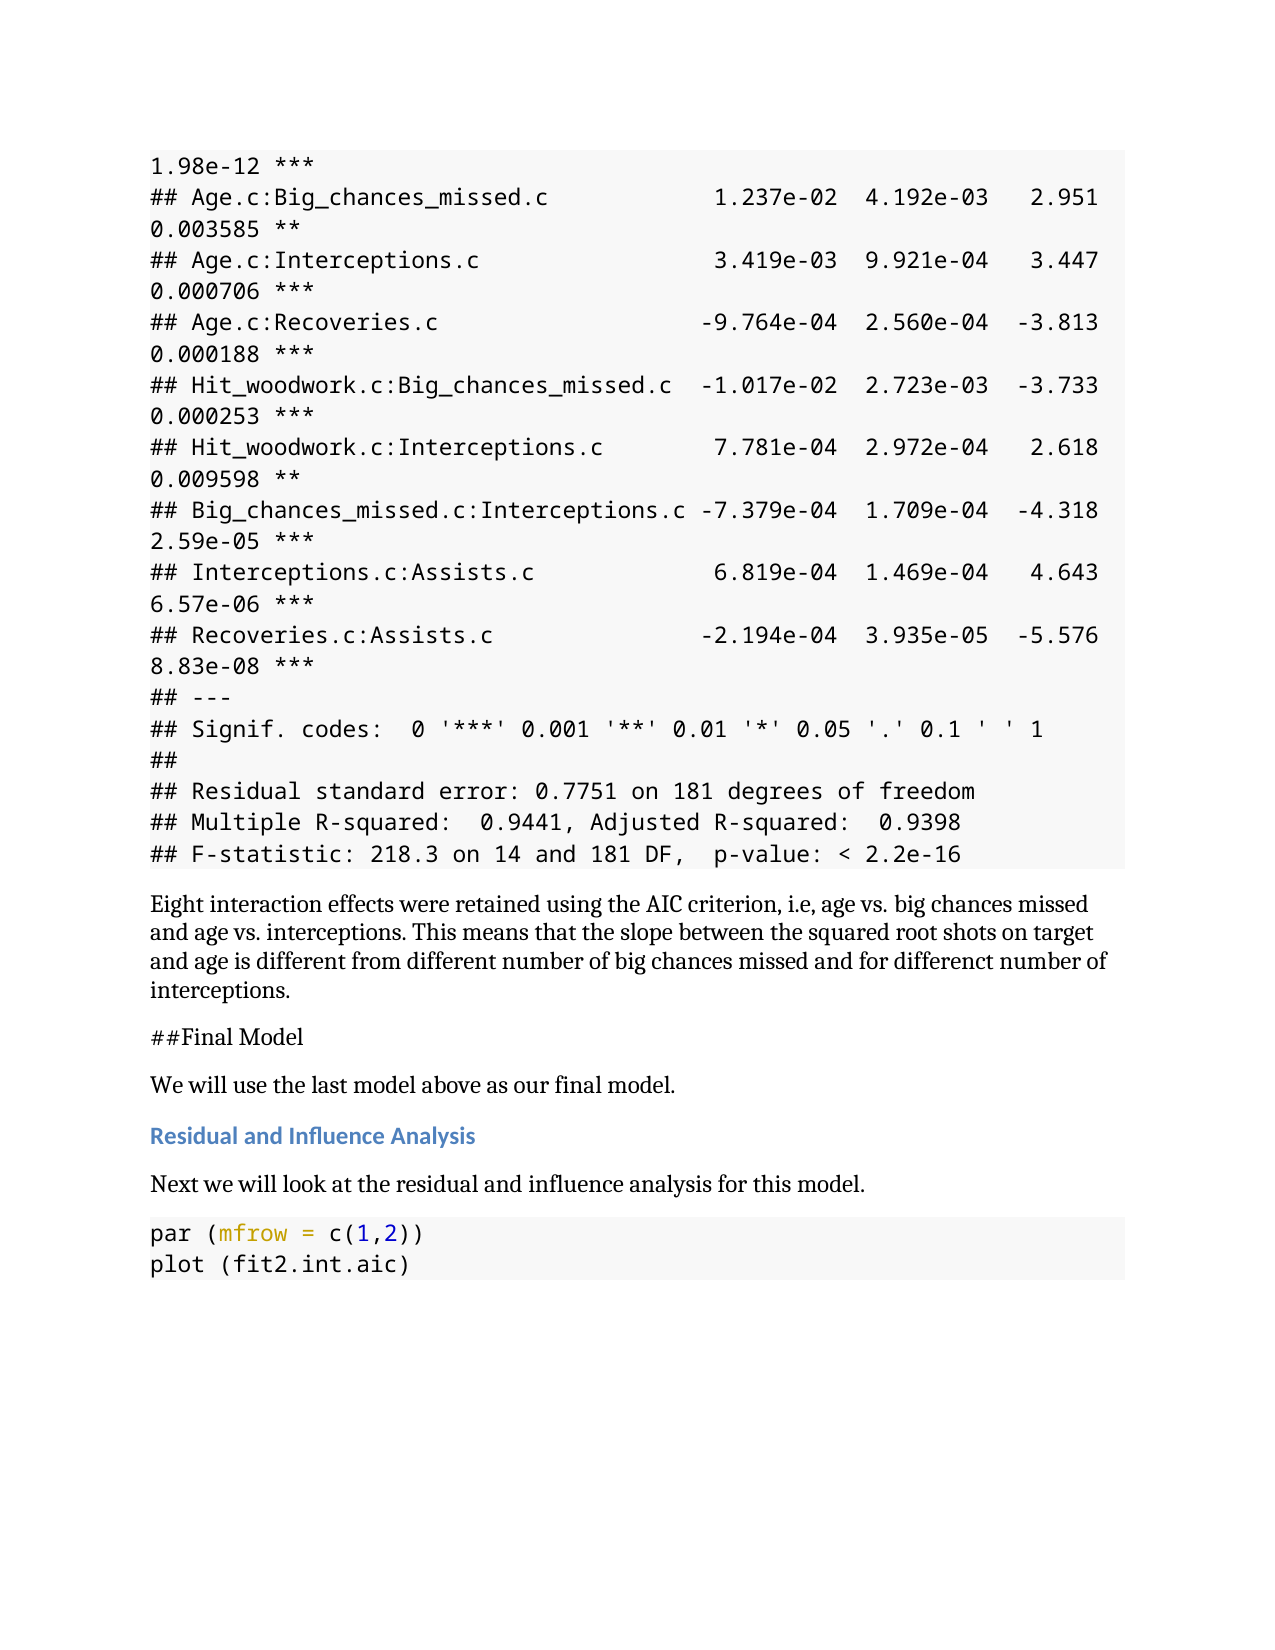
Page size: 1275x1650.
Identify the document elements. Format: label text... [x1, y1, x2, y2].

text We will use the last model above as our final model. [150, 1071, 1125, 1099]
text Next we will look at the residual and influence analysis for this model. [150, 1170, 1125, 1198]
text Eight interaction effects were retained using the AIC criterion, i.e, age vs. big chances missed and age vs. interceptions. This means that the slope between the squared root shots on target and age is different from different number of big chances missed and for differenct number of interceptions. [150, 889, 1125, 1004]
text par (mfrow = c(1,2)) plot (fit2.int.aic) [150, 1217, 1125, 1280]
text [150, 150, 1125, 869]
subtitle Residual and Influence Analysis [150, 1120, 1125, 1151]
text ##Final Model [150, 1023, 1125, 1052]
